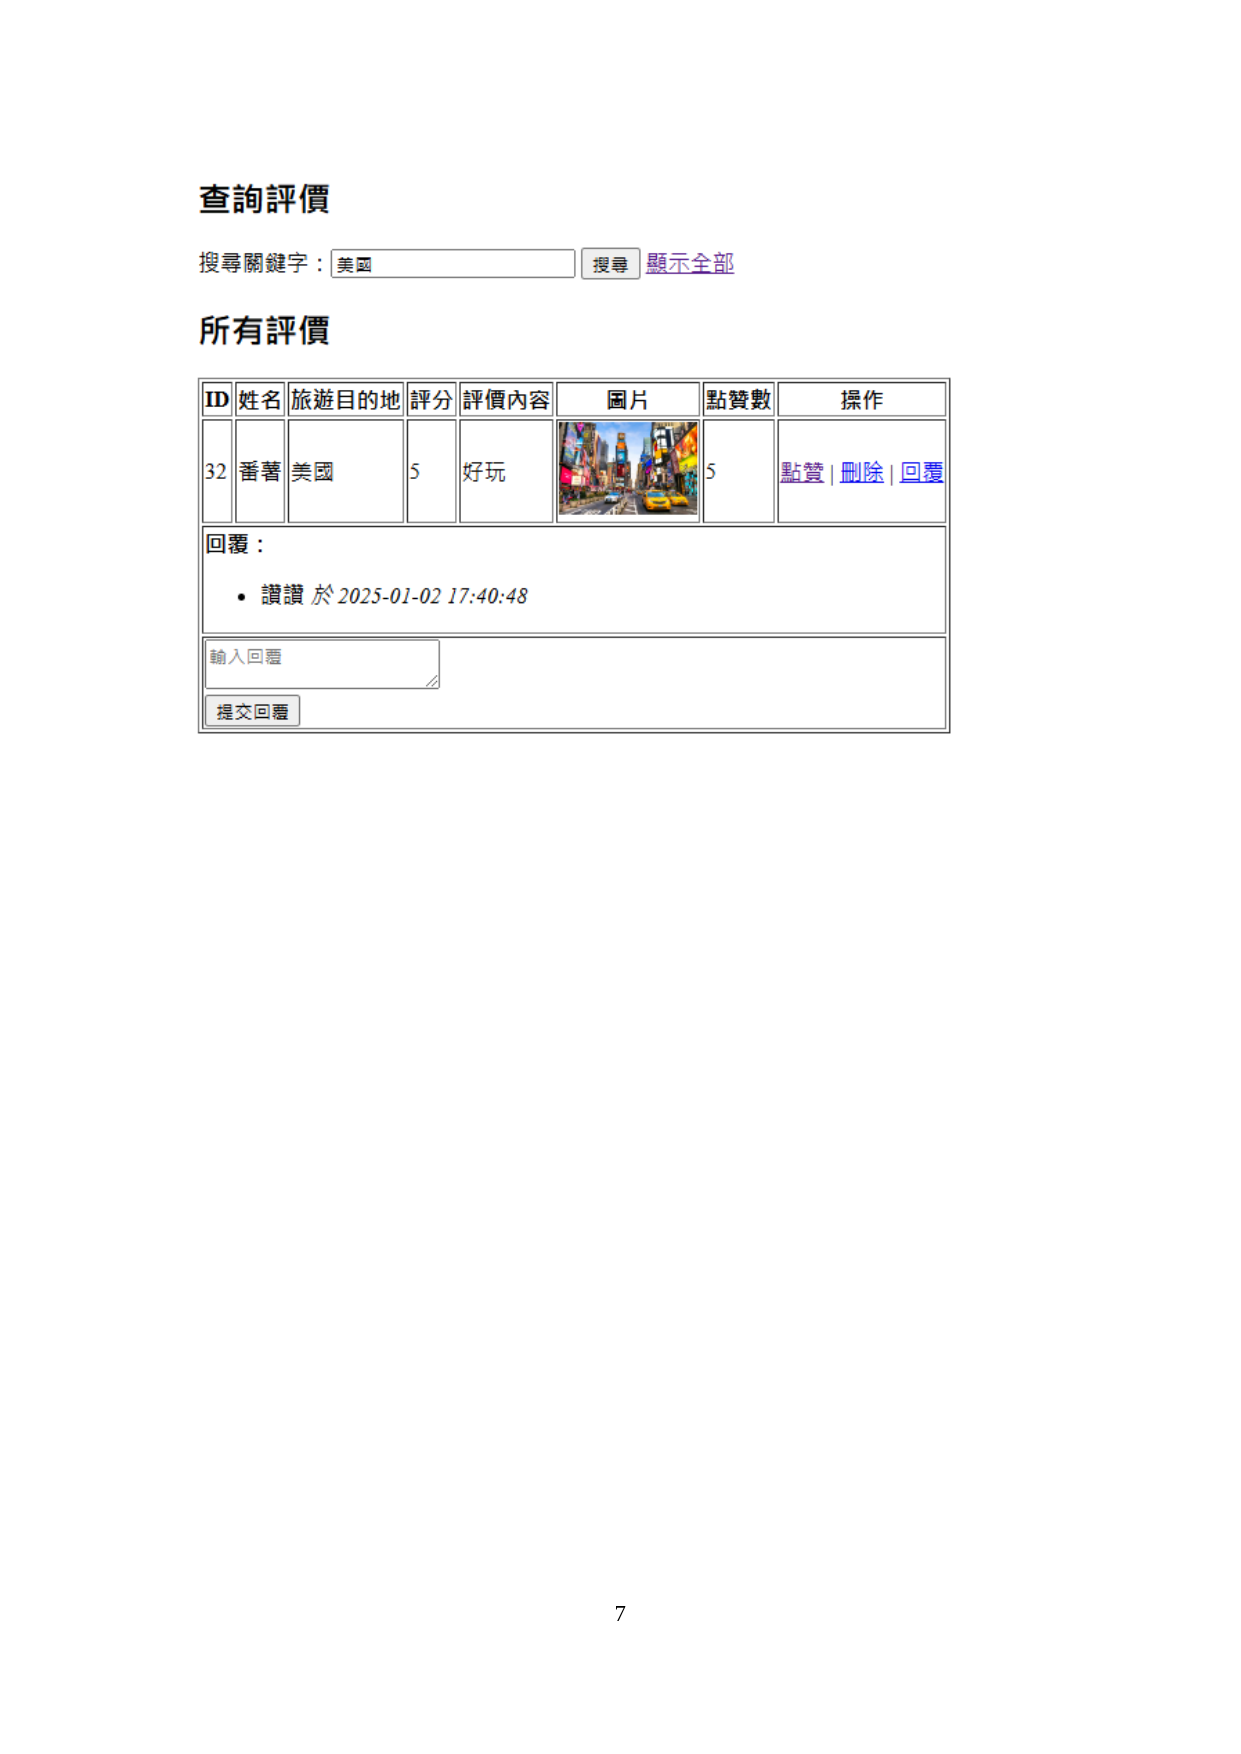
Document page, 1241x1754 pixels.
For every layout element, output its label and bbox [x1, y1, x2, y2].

picture [187, 162, 1053, 771]
